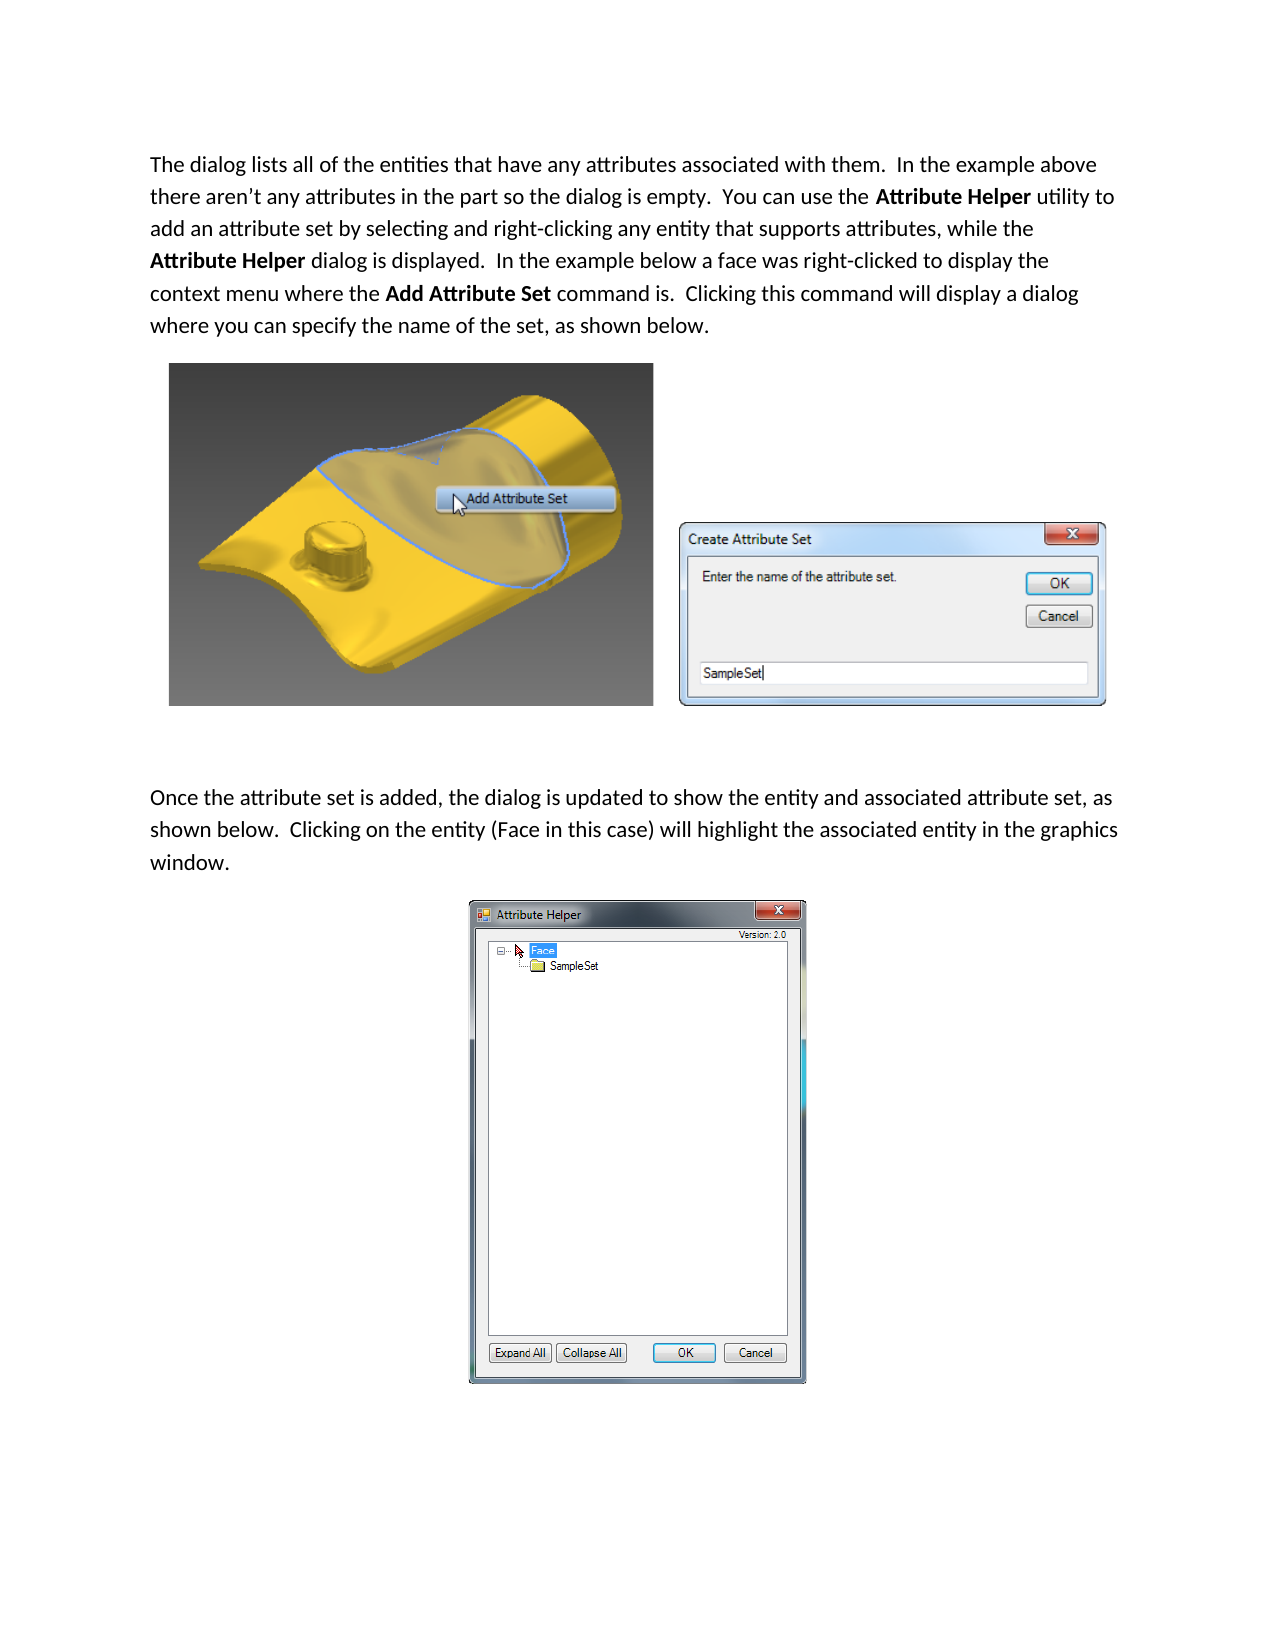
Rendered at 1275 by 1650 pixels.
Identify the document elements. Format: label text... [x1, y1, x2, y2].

text The dialog lists all of the entities that have any attributes associated with them. In the example above there aren’t any attributes in the part so the dialog is empty. You can use the Attribute Helper utility to add an attribute set by selecting and right-clicking any entity that supports attributes, while the Attribute Helper dialog is displayed. In the example below a face was right-clicked to display the context menu where the Add Attribute Set command is. Clicking this command will display a dialog where you can specify the name of the set, as shown below. [150, 150, 1125, 339]
text Once the attribute set is added, the dialog is updated to show the entity and associated attribute set, as shown below. Clicking on the entity (Face in this case) will highlight the associated entity in the graphics window. [150, 783, 1125, 876]
picture [168, 363, 654, 706]
picture [679, 522, 1107, 706]
picture [468, 900, 807, 1384]
